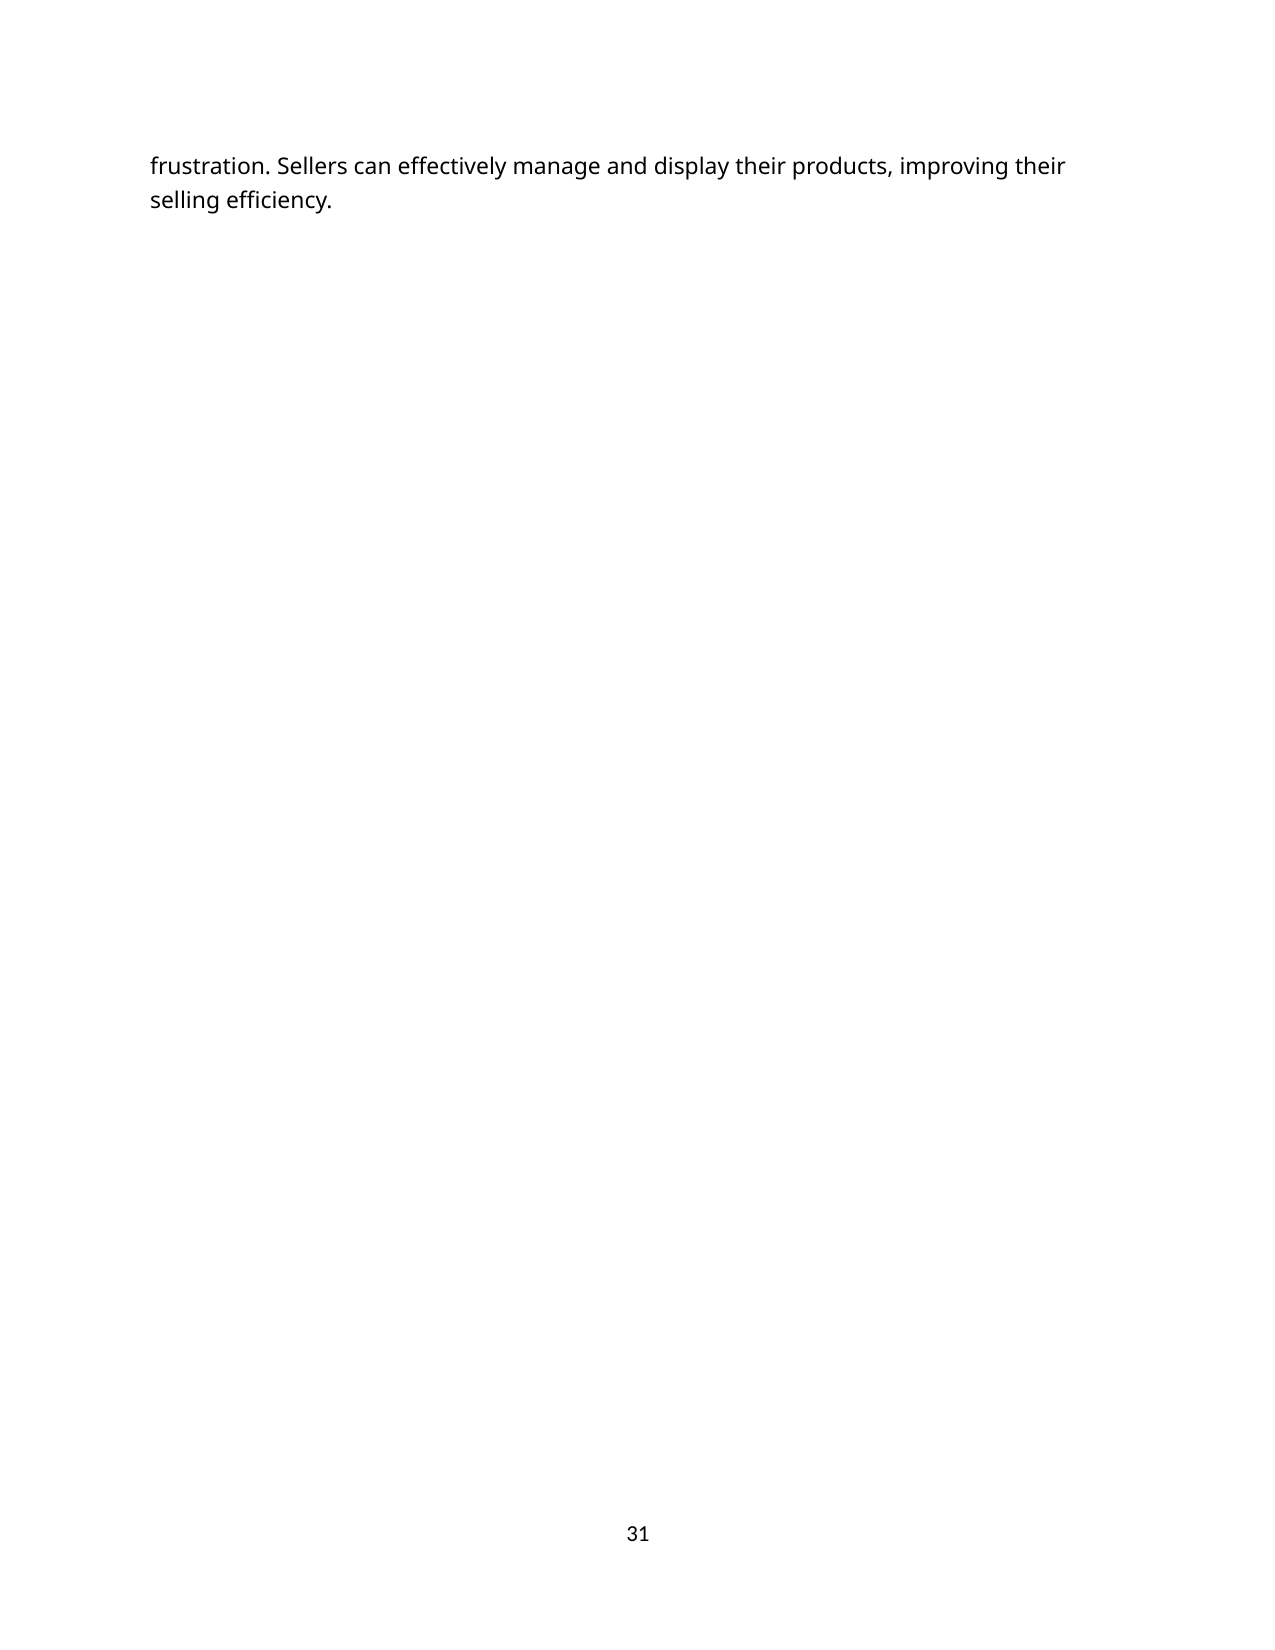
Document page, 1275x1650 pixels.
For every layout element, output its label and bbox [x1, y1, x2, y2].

text [150, 150, 1125, 215]
